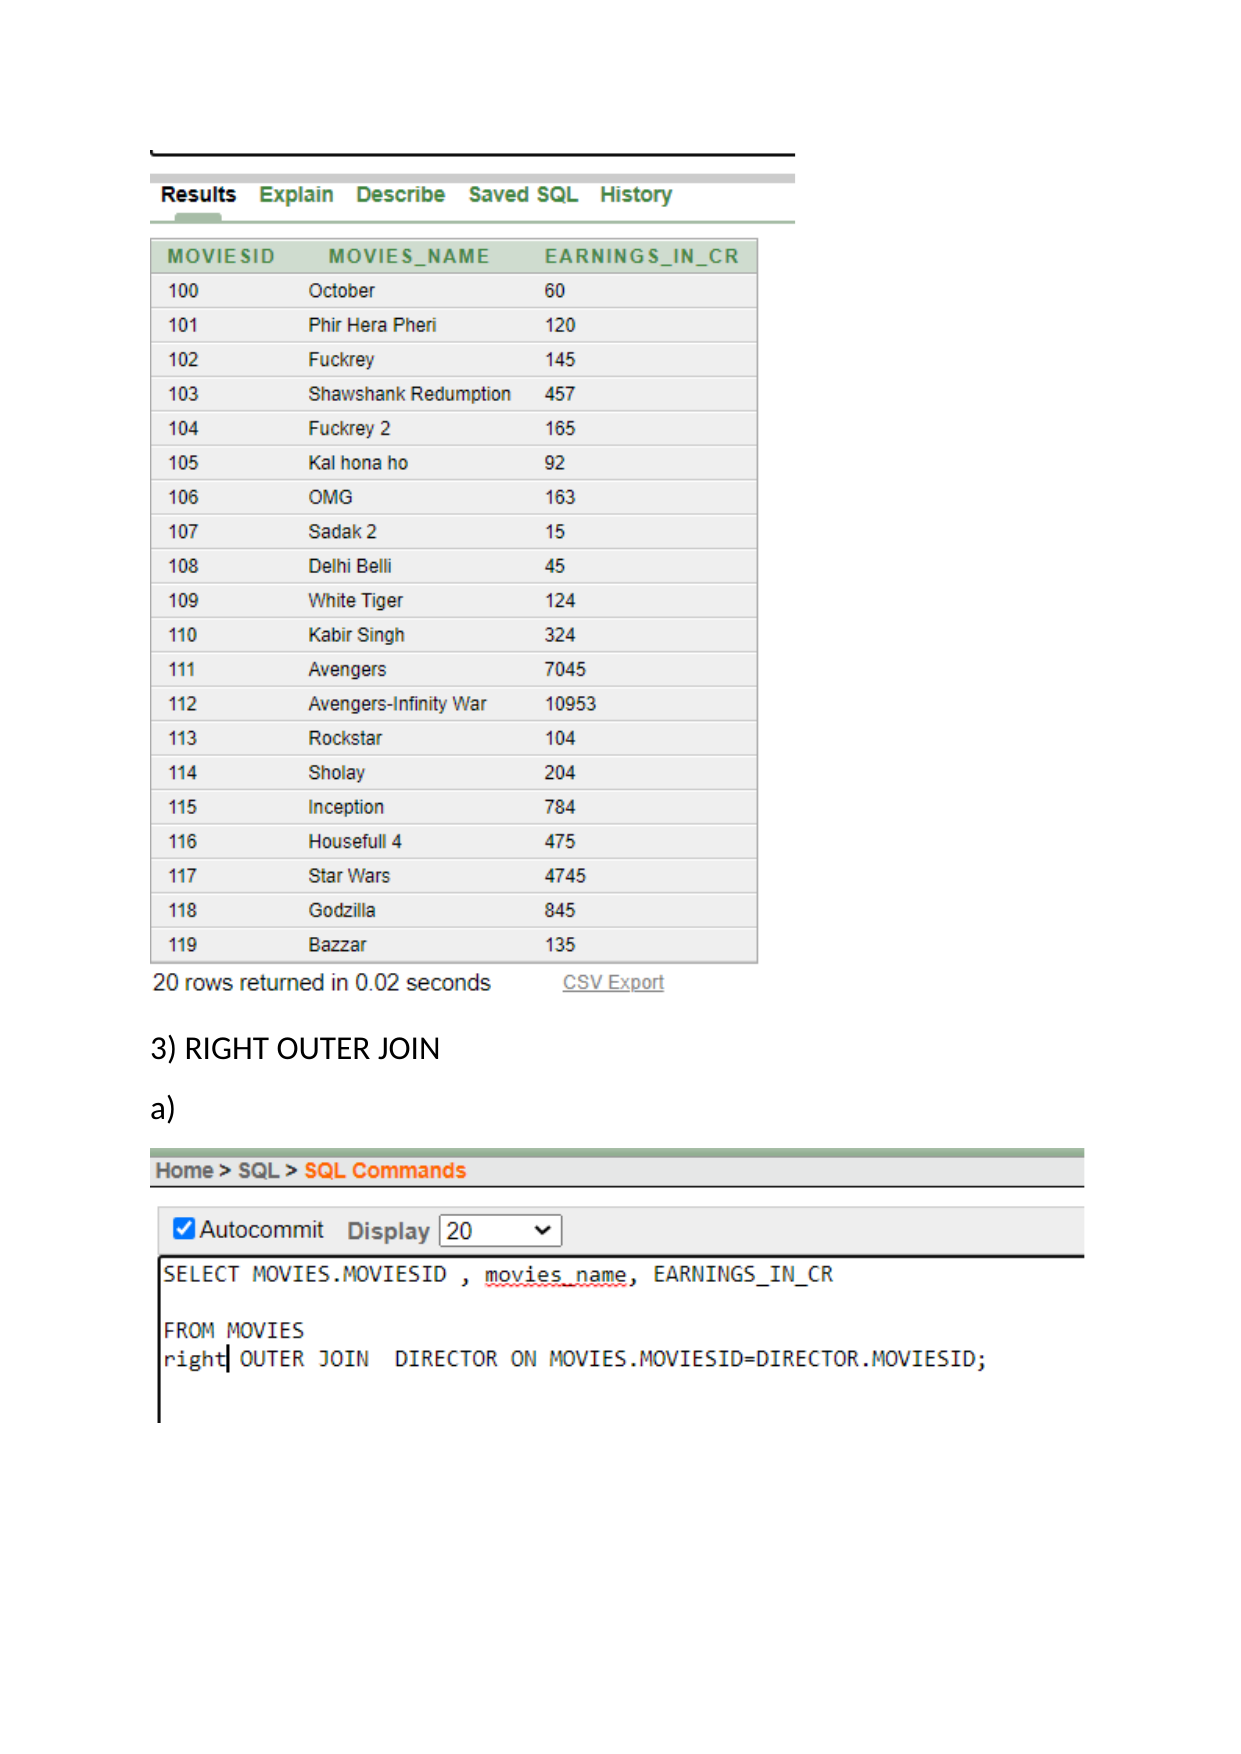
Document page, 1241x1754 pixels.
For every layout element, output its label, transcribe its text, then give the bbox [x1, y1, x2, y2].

text a) [150, 1087, 1090, 1128]
text 3) RIGHT OUTER JOIN [150, 1027, 1090, 1067]
picture [150, 1148, 1085, 1423]
picture [150, 150, 796, 1008]
